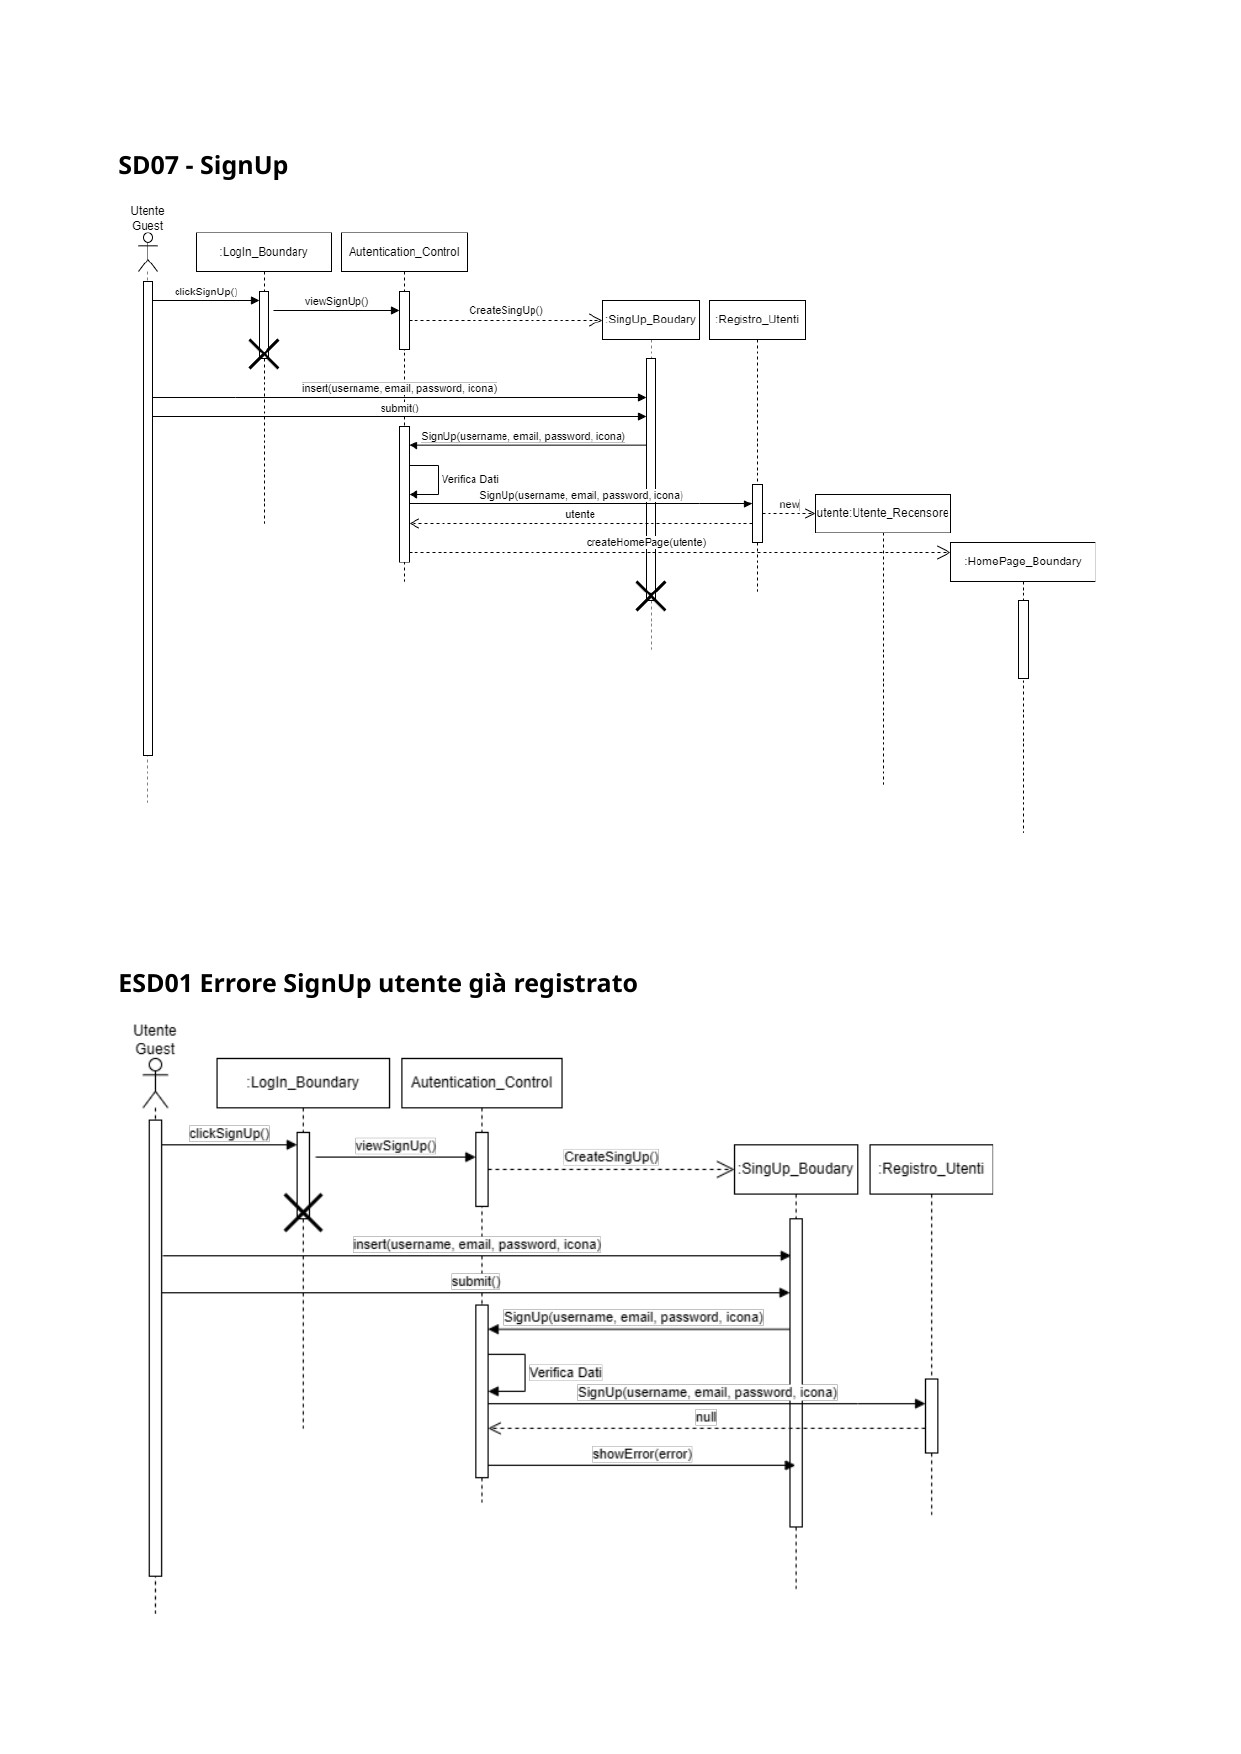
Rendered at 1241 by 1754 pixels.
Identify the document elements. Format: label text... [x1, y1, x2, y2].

text ESD01 Errore SignUp utente già registrato [118, 966, 1122, 1000]
picture [118, 203, 1096, 833]
picture [118, 1021, 994, 1614]
text SD07 - SignUp [118, 148, 1122, 182]
